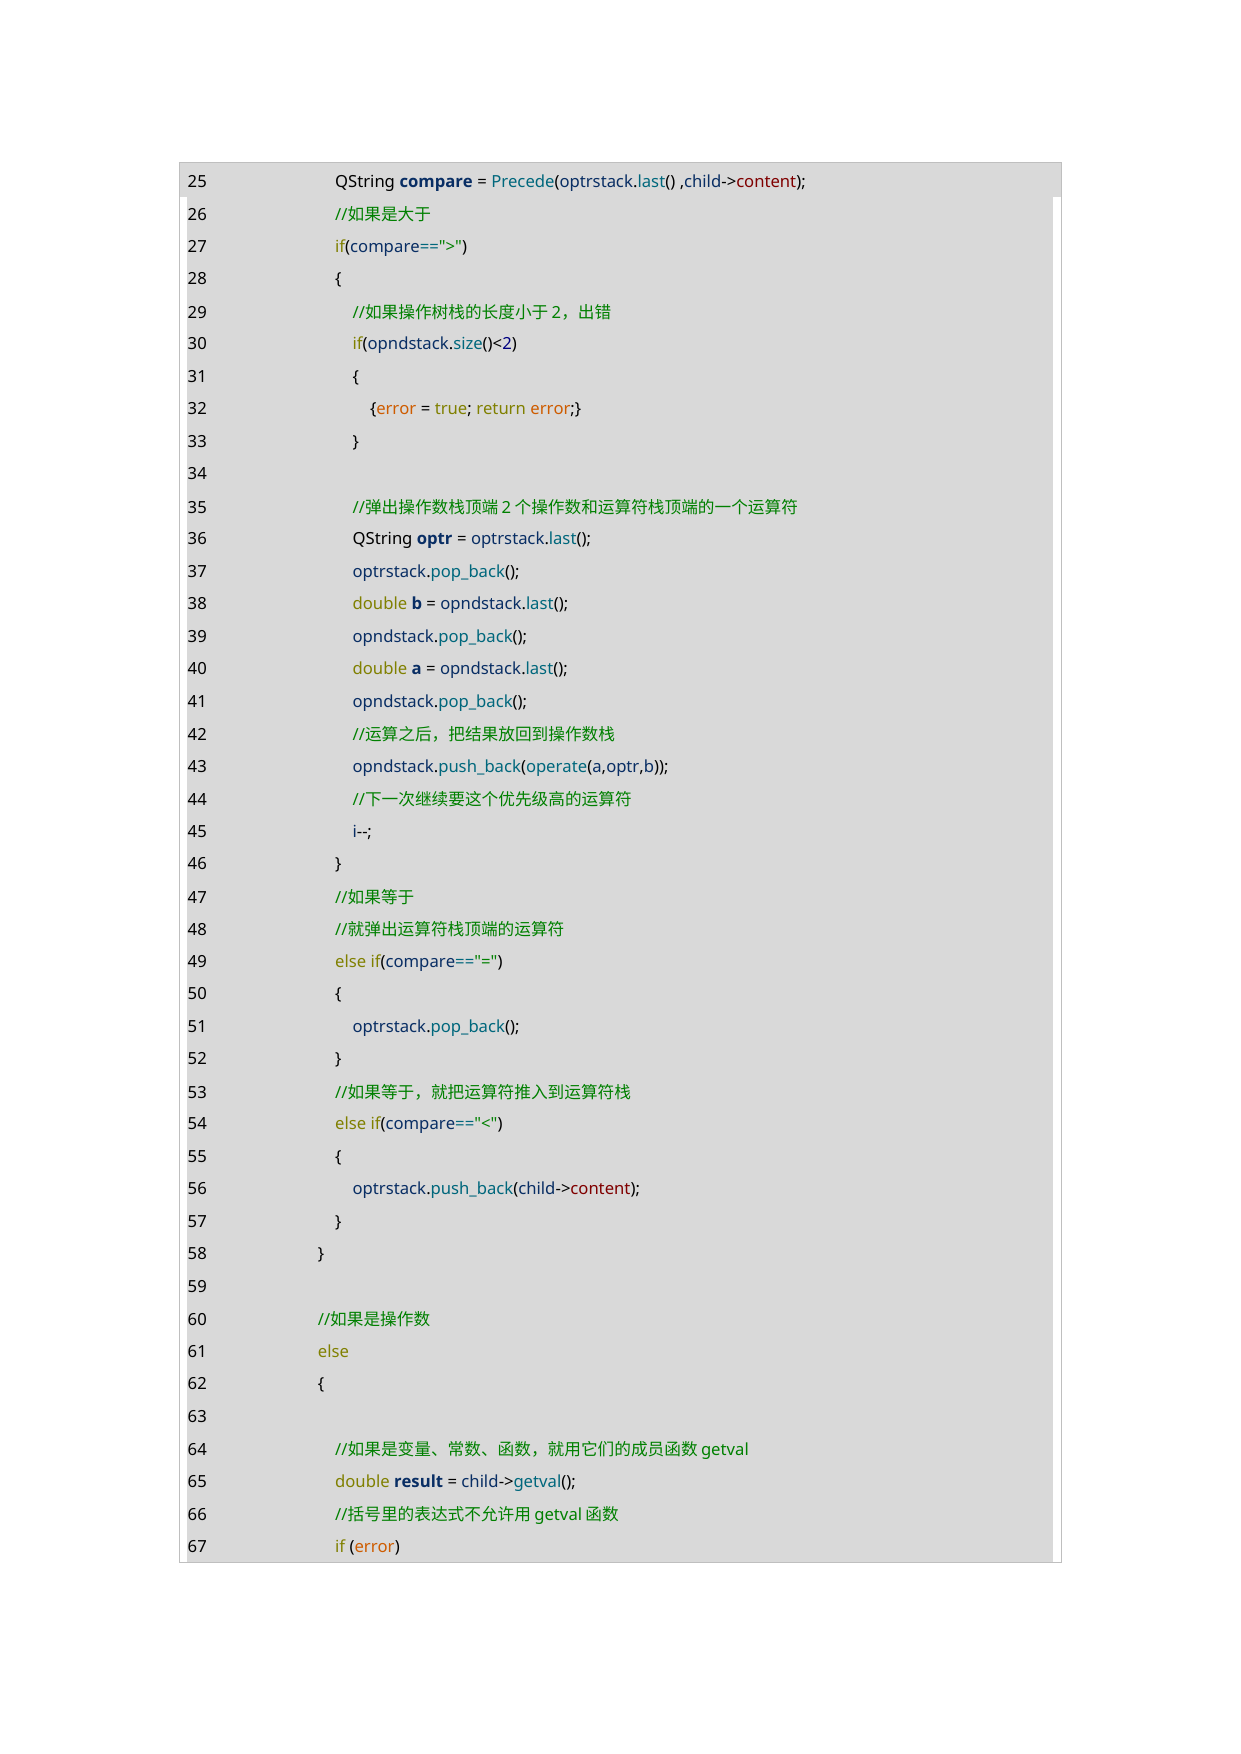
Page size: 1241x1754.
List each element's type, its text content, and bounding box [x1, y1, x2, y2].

text if (error) [187, 1529, 1053, 1562]
text } [187, 1042, 1053, 1074]
text //如果是操作数 [187, 1302, 1053, 1334]
text QString compare = Precede(optrstack.last() ,child->content); [180, 163, 1061, 197]
text optrstack.pop_back(); [187, 554, 1053, 587]
text //下一次继续要这个优先级高的运算符 [187, 782, 1053, 814]
text optrstack.pop_back(); [187, 1009, 1053, 1042]
text { [187, 1367, 1053, 1399]
text } [187, 1204, 1053, 1237]
text if(opndstack.size()<2) [187, 327, 1053, 359]
text //如果等于，就把运算符推入到运算符栈 [187, 1074, 1053, 1107]
text { [187, 1139, 1053, 1172]
text opndstack.pop_back(); [187, 684, 1053, 717]
text } [187, 847, 1053, 879]
text //就弹出运算符栈顶端的运算符 [187, 912, 1053, 944]
text { [187, 262, 1053, 294]
text { [187, 977, 1053, 1009]
text //如果等于 [187, 879, 1053, 912]
text //如果操作树栈的长度小于2，出错 [187, 294, 1053, 327]
text //括号里的表达式不允许用getval函数 [187, 1497, 1053, 1529]
text } [187, 1237, 1053, 1269]
text //如果是变量、常数、函数，就用它们的成员函数getval [187, 1432, 1053, 1464]
text {error = true; return error;} [187, 392, 1053, 424]
text else if(compare=="=") [187, 944, 1053, 977]
text double a = opndstack.last(); [187, 652, 1053, 684]
text double result = child->getval(); [187, 1464, 1053, 1497]
text double b = opndstack.last(); [187, 587, 1053, 619]
text opndstack.push_back(operate(a,optr,b)); [187, 749, 1053, 782]
text if(compare==">") [187, 229, 1053, 262]
text QString optr = optrstack.last(); [187, 522, 1053, 554]
text } [187, 424, 1053, 457]
text { [187, 359, 1053, 392]
text optrstack.push_back(child->content); [187, 1172, 1053, 1204]
text //运算之后，把结果放回到操作数栈 [187, 717, 1053, 749]
text //如果是大于 [187, 197, 1053, 229]
text i--; [187, 814, 1053, 847]
text else [187, 1334, 1053, 1367]
text opndstack.pop_back(); [187, 619, 1053, 652]
text //弹出操作数栈顶端2个操作数和运算符栈顶端的一个运算符 [187, 489, 1053, 522]
text else if(compare=="<") [187, 1107, 1053, 1139]
